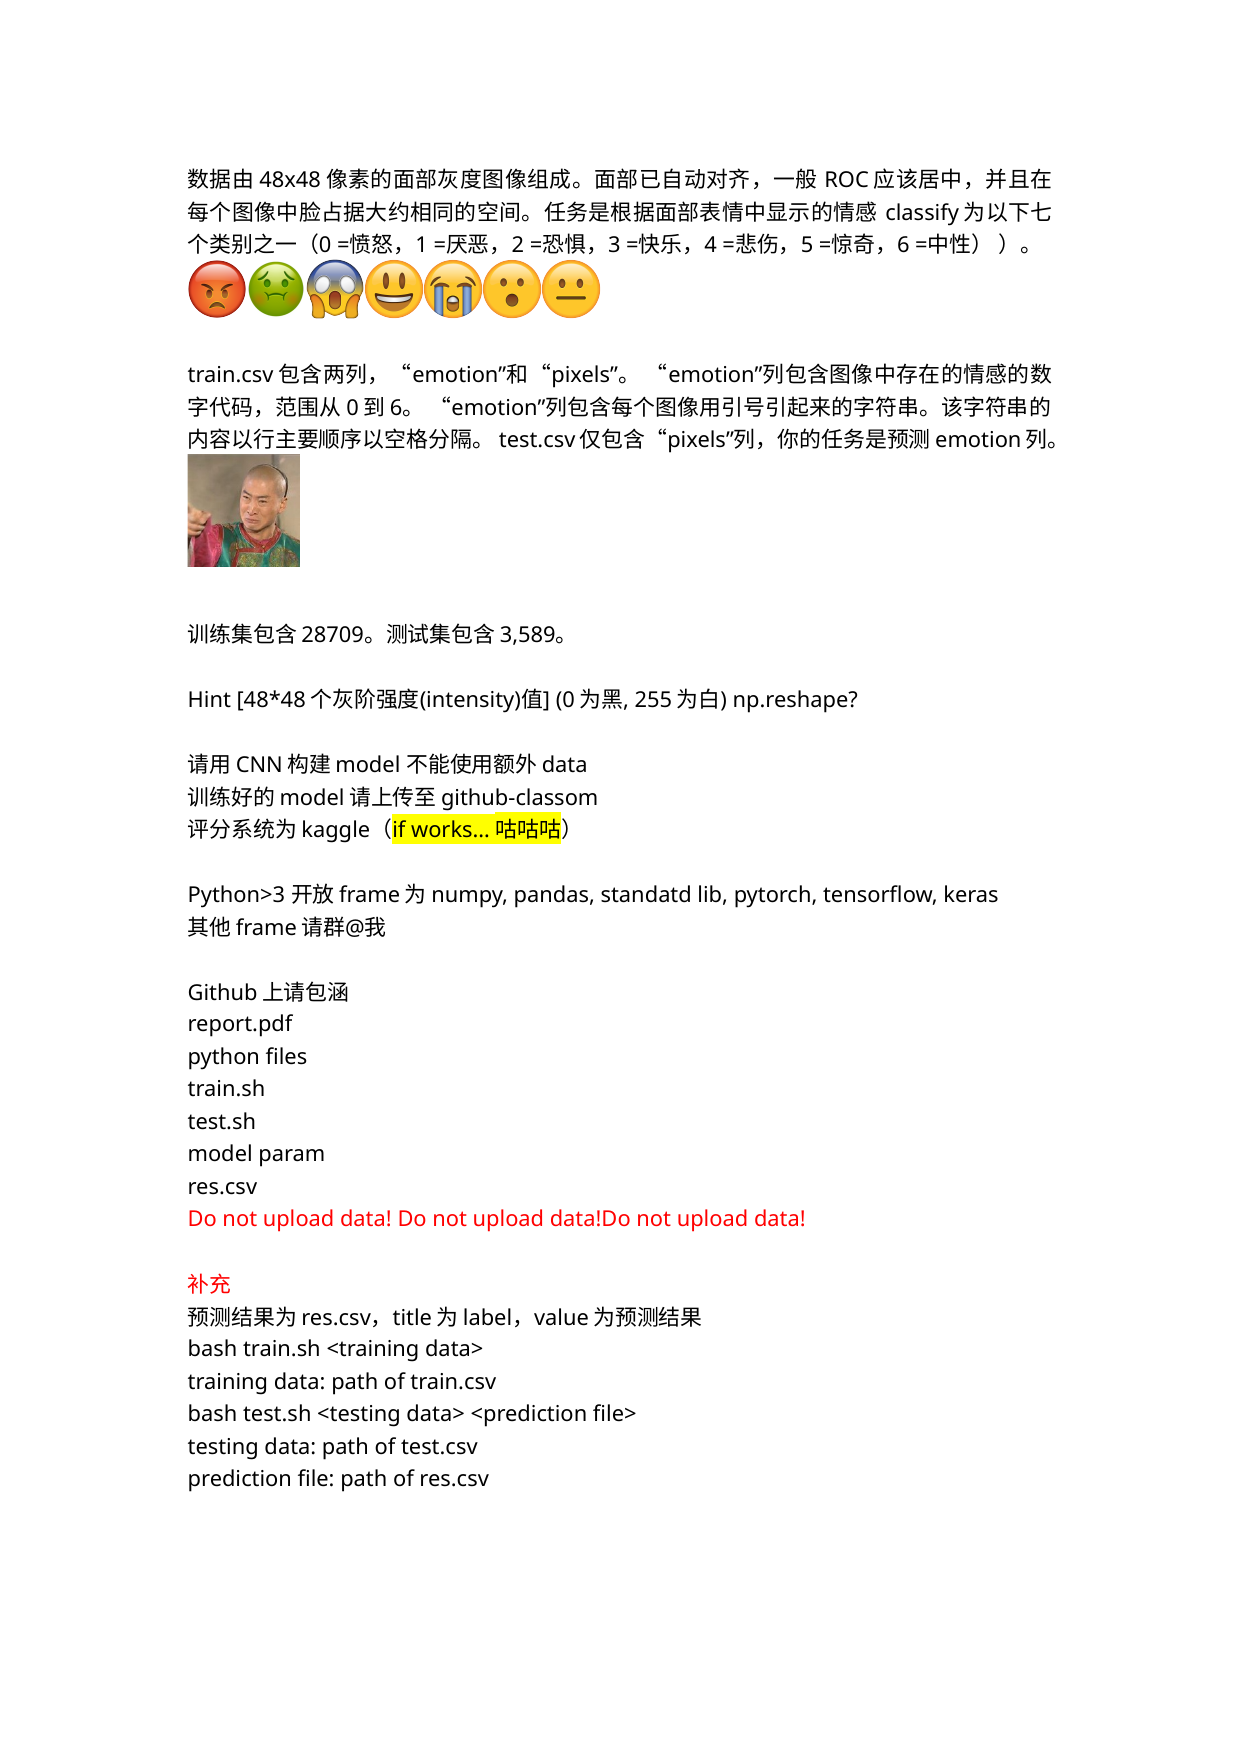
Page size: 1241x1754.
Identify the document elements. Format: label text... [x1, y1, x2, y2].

text bash test.sh <testing data> <prediction file> [187, 1397, 1053, 1429]
text testing data: path of test.csv [187, 1429, 1053, 1462]
text python files [187, 1039, 1053, 1072]
text test.sh [187, 1104, 1053, 1137]
text 请用CNN构建model 不能使用额外data [187, 747, 1053, 779]
text Hint [48*48个灰阶强度(intensity)值] (0为黑, 255为白) np.reshape? [187, 682, 1053, 714]
text Do not upload data! Do not upload data!Do not upload data! [187, 1202, 1053, 1234]
text 评分系统为kaggle（if works… 咕咕咕） [187, 812, 495, 844]
text Python>3 开放frame为 numpy, pandas, standatd lib, pytorch, tensorflow, keras [187, 877, 1053, 909]
text prediction file: path of res.csv [187, 1462, 1053, 1494]
text model param [187, 1137, 1053, 1169]
text Github上请包涵 [187, 974, 1053, 1007]
text bash train.sh <training data> [187, 1332, 1053, 1364]
text 训练集包含28709。测试集包含3,589。 [187, 617, 1053, 649]
text 预测结果为res.csv，title为label，value为预测结果 [187, 1299, 1053, 1332]
text report.pdf [187, 1007, 1053, 1039]
text train.sh [187, 1072, 1053, 1104]
picture [187, 454, 300, 567]
text 补充 [187, 1267, 1053, 1299]
text 数据由48x48像素的面部灰度图像组成。面部已自动对齐，一般ROC应该居中，并且在每个图像中脸占据大约相同的空间。任务是根据面部表情中显示的情感classify为以下七个类别之一（0 =愤怒，1 =厌恶，2 =恐惧，3 =快乐，4 =悲伤，5 =惊奇，6 =中性） ）。 [187, 162, 1053, 259]
text 训练好的model请上传至github-classom [187, 779, 1053, 812]
picture [187, 259, 601, 319]
text res.csv [187, 1169, 1053, 1202]
text train.csv包含两列，“emotion”和“pixels”。 “emotion”列包含图像中存在的情感的数字代码，范围从0到6。 “emotion”列包含每个图像用引号引起来的字符串。该字符串的内容以行主要顺序以空格分隔。 test.csv仅包含“pixels”列，你的任务是预测emotion列。 [187, 357, 1053, 454]
text 其他frame请群@我 [187, 909, 1053, 942]
text training data: path of train.csv [187, 1364, 1053, 1397]
text 评分系统为kaggle（if works… 咕咕咕） [561, 812, 1053, 844]
